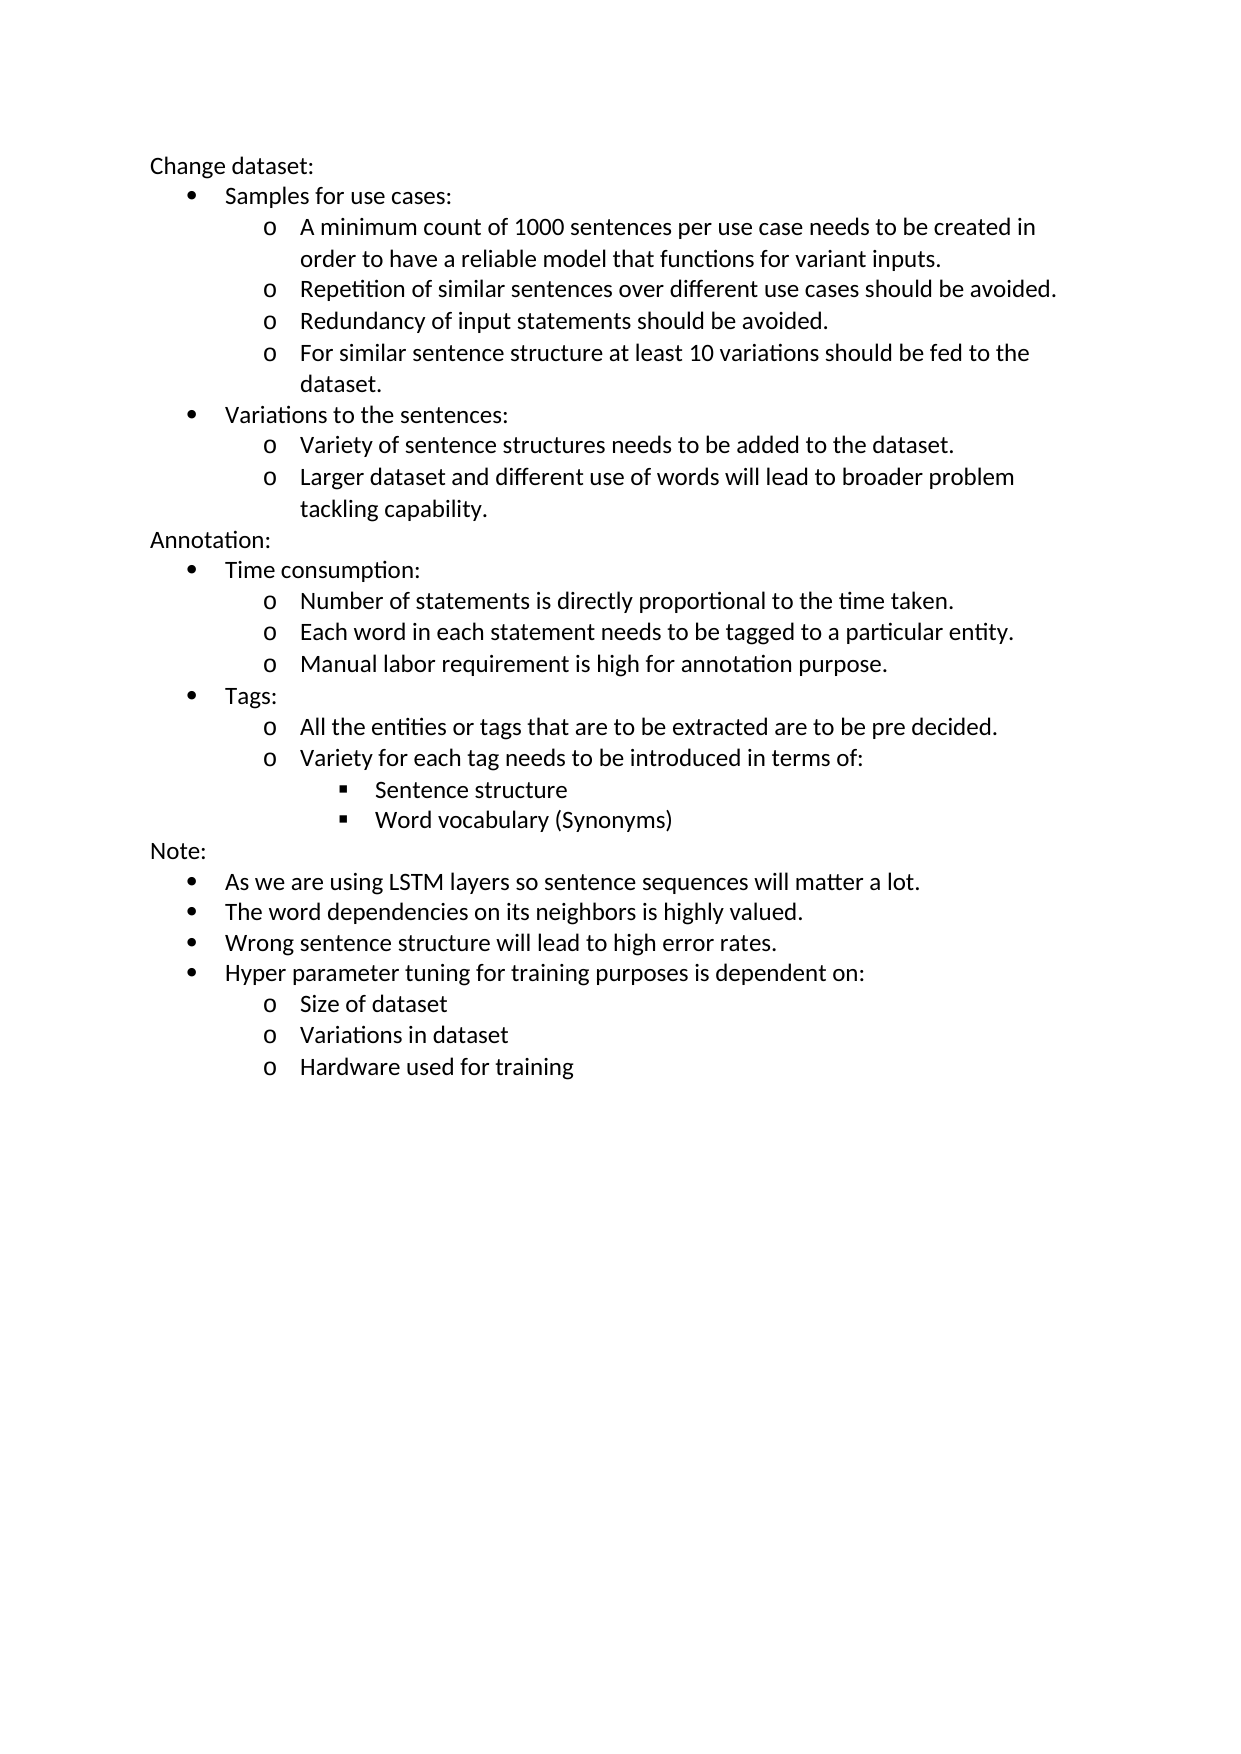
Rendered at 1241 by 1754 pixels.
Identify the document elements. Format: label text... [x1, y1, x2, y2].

list Variety for each tag needs to be introduced in terms of: [262, 742, 1090, 774]
list Hardware used for training [262, 1051, 1090, 1083]
list Repetition of similar sentences over different use cases should be avoided. [262, 273, 1090, 305]
list Tags: [187, 680, 1090, 711]
list Size of dataset [262, 988, 1090, 1019]
list A minimum count of 1000 sentences per use case needs to be created in order to have a reliable model that functions for variant inputs. [262, 211, 1090, 273]
list Larger dataset and different use of words will lead to broader problem tackling capability. [262, 461, 1090, 524]
list Hyper parameter tuning for training purposes is dependent on: [187, 957, 1090, 988]
list Each word in each statement needs to be tagged to a particular entity. [262, 617, 1090, 648]
text Annotation: [150, 524, 1090, 554]
list Variety of sentence structures needs to be added to the dataset. [262, 430, 1090, 461]
list Wrong sentence structure will lead to high error rates. [187, 927, 1090, 957]
list Samples for use cases: [187, 181, 1090, 211]
list For similar sentence structure at least 10 variations should be fed to the dataset. [262, 337, 1090, 399]
list The word dependencies on its neighbors is highly valued. [187, 896, 1090, 927]
text Change dataset: [150, 150, 1090, 181]
list Variations to the sentences: [187, 399, 1090, 430]
list Redundancy of input statements should be avoided. [262, 305, 1090, 337]
list All the entities or tags that are to be extracted are to be pre decided. [262, 711, 1090, 742]
list Word vocabulary (Synonyms) [337, 805, 1090, 835]
list Number of statements is directly proportional to the time taken. [262, 585, 1090, 617]
list Sentence structure [337, 774, 1090, 805]
list Variations in dataset [262, 1019, 1090, 1051]
list As we are using LSTM layers so sentence sequences will matter a lot. [187, 866, 1090, 896]
list Manual labor requirement is high for annotation purpose. [262, 648, 1090, 680]
text Note: [150, 835, 1090, 866]
list Time consumption: [187, 554, 1090, 585]
